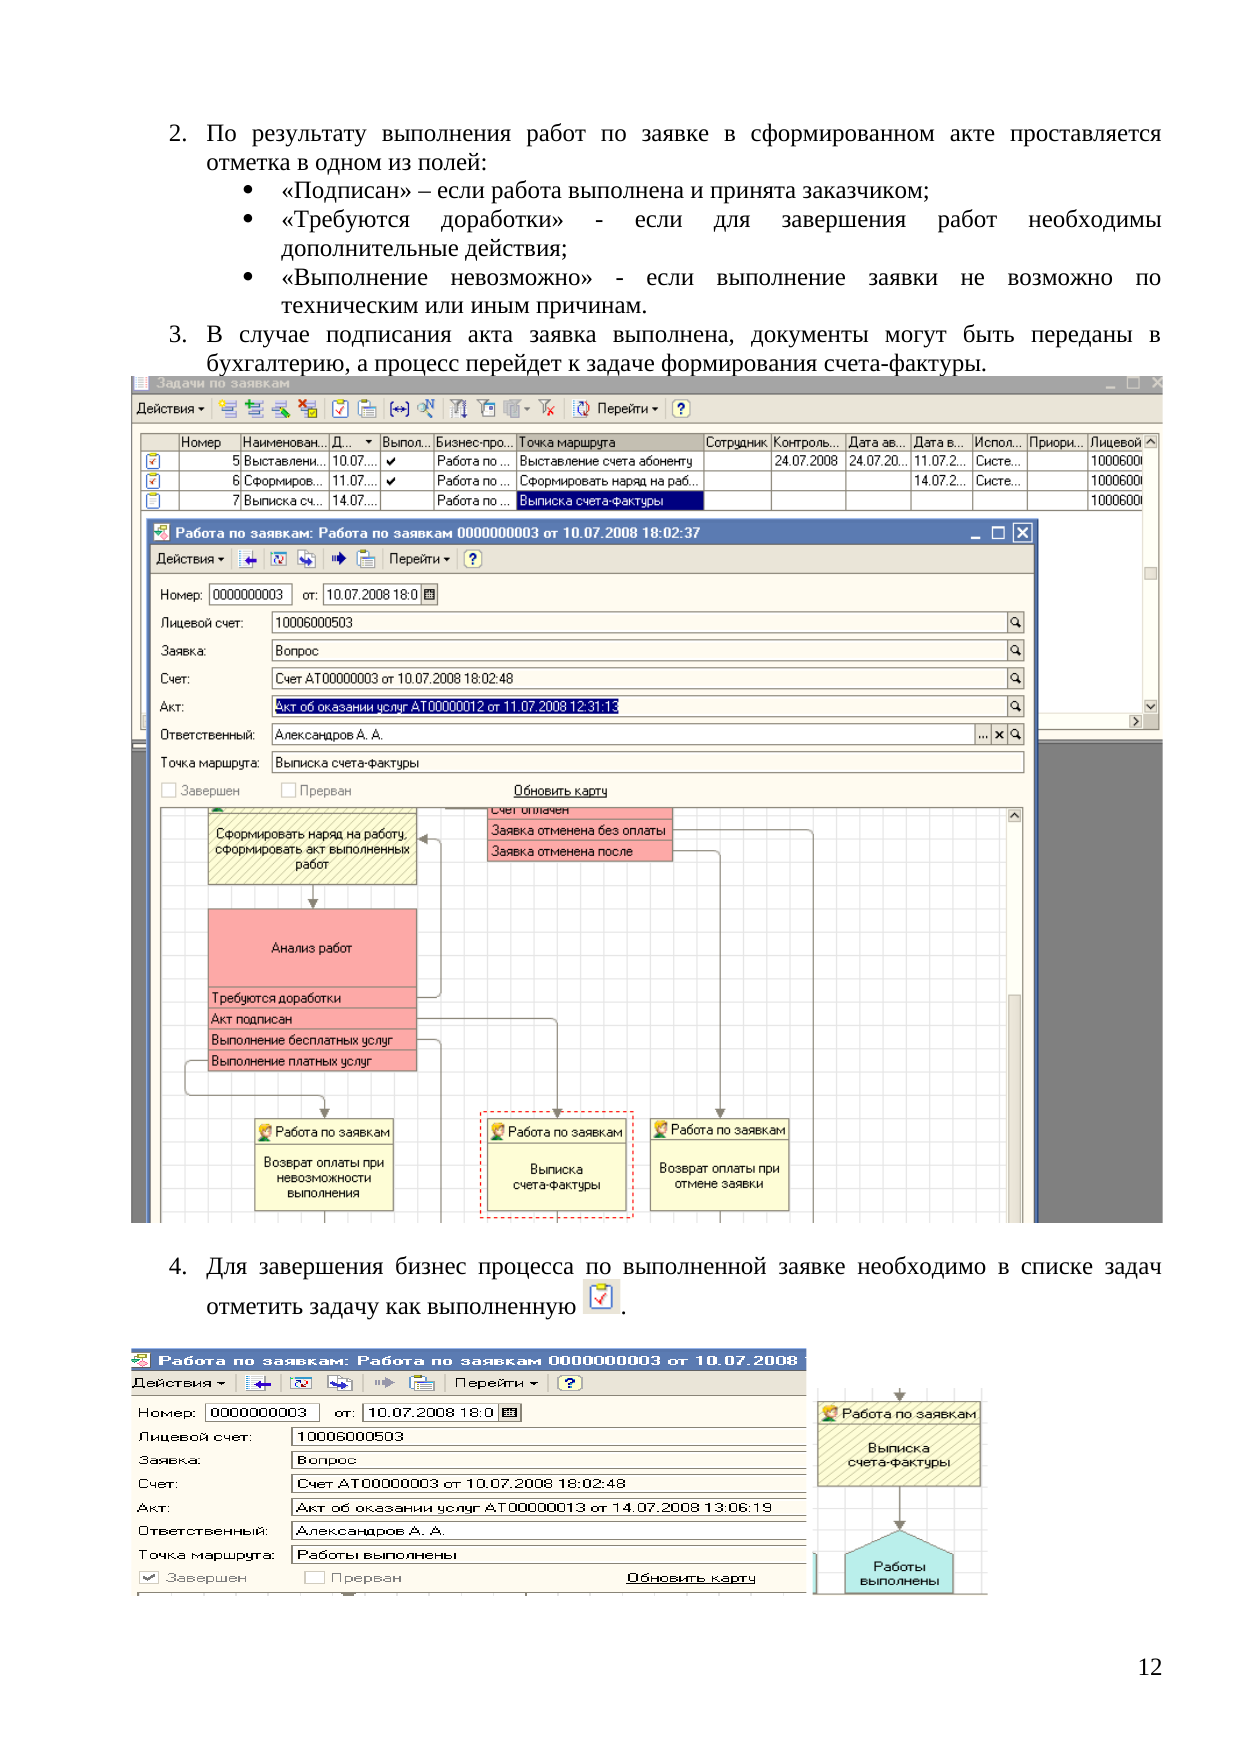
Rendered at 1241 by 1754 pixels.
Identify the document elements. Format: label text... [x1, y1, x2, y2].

list «Требуются доработки» - если для завершения работ необходимы дополнительные действия; [244, 204, 1162, 262]
picture [131, 376, 1163, 1223]
list Для завершения бизнес процесса по выполненной заявке необходимо в списке задач отметить задачу как выполненную . [169, 1251, 1162, 1319]
picture [812, 1388, 988, 1596]
list «Выполнение невозможно» - если выполнение заявки не возможно по техническим или иным причинам. [244, 262, 1162, 319]
list «Подписан» – если работа выполнена и принята заказчиком; [244, 176, 1162, 204]
picture [131, 1348, 807, 1596]
list По результату выполнения работ по заявке в сформированном акте проставляется отметка в одном из полей: [169, 118, 1162, 176]
picture [582, 1279, 621, 1314]
list В случае подписания акта заявка выполнена, документы могут быть переданы в бухгалтерию, а процесс перейдет к задаче формирования счета-фактуры. [169, 319, 1162, 376]
